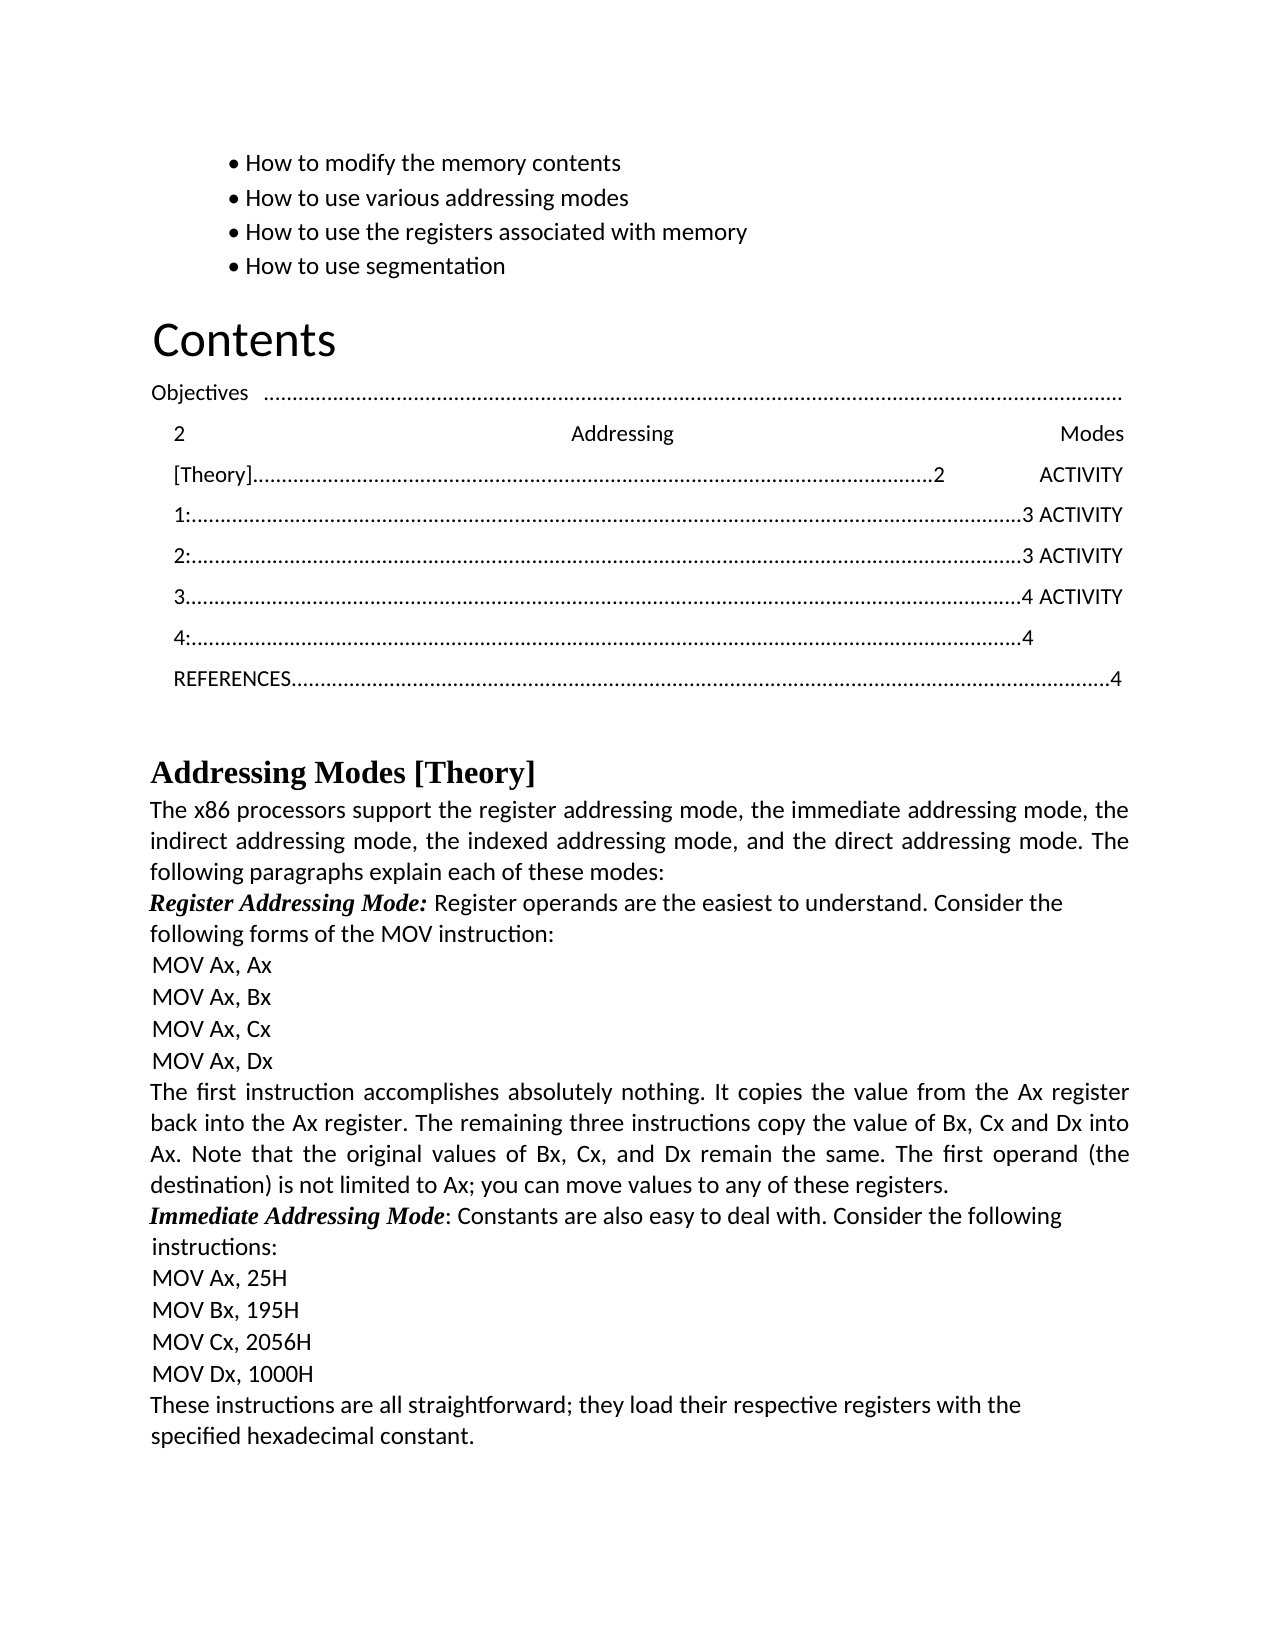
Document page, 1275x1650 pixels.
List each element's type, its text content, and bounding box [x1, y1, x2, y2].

text • How to use various addressing modes [227, 182, 1131, 212]
text Contents [153, 308, 1131, 369]
text MOV Ax, Ax [152, 949, 1131, 980]
text The first instruction accomplishes absolutely nothing. It copies the value from the Ax register back into the Ax register. The remaining three instructions copy the value of Bx, Cx and Dx into Ax. Note that the original values of Bx, Cx, and Dx remain the same. The first operand (the destination) is not limited to Ax; you can move values to any of these registers. [150, 1077, 1131, 1199]
text MOV Ax, Dx [152, 1045, 1131, 1075]
text • How to use the registers associated with memory [227, 216, 1131, 247]
text Addressing Modes [Theory] [150, 753, 1131, 791]
text The x86 processors support the register addressing mode, the immediate addressing mode, the indirect addressing mode, the indexed addressing mode, and the direct addressing mode. The following paragraphs explain each of these modes: [149, 794, 1131, 886]
text MOV Ax, Bx [152, 981, 1131, 1012]
text MOV Ax, Cx [152, 1013, 1131, 1043]
text MOV Cx, 2056H [152, 1326, 1131, 1357]
text These instructions are all straightforward; they load their respective registers with the specified hexadecimal constant. [150, 1390, 1067, 1451]
text MOV Dx, 1000H [152, 1358, 1131, 1388]
text Immediate Addressing Mode: Constants are also easy to deal with. Consider the following instructions: [149, 1200, 1130, 1262]
text • How to use segmentation [227, 250, 1131, 281]
text MOV Ax, 25H [152, 1263, 1131, 1293]
text • How to modify the memory contents [227, 147, 1131, 178]
text MOV Bx, 195H [152, 1294, 1131, 1325]
text Objectives .....................................................................................................................................................2 Addressing Modes [Theory]......................................................................................................................2 ACTIVITY 1:................................................................................................................................................3 ACTIVITY 2:................................................................................................................................................3 ACTIVITY 3.................................................................................................................................................4 ACTIVITY 4:................................................................................................................................................4 REFERENCES..............................................................................................................................................4 [151, 378, 1124, 692]
text Register Addressing Mode: Register operands are the easiest to understand. Consider the following forms of the MOV instruction: [149, 887, 1094, 948]
